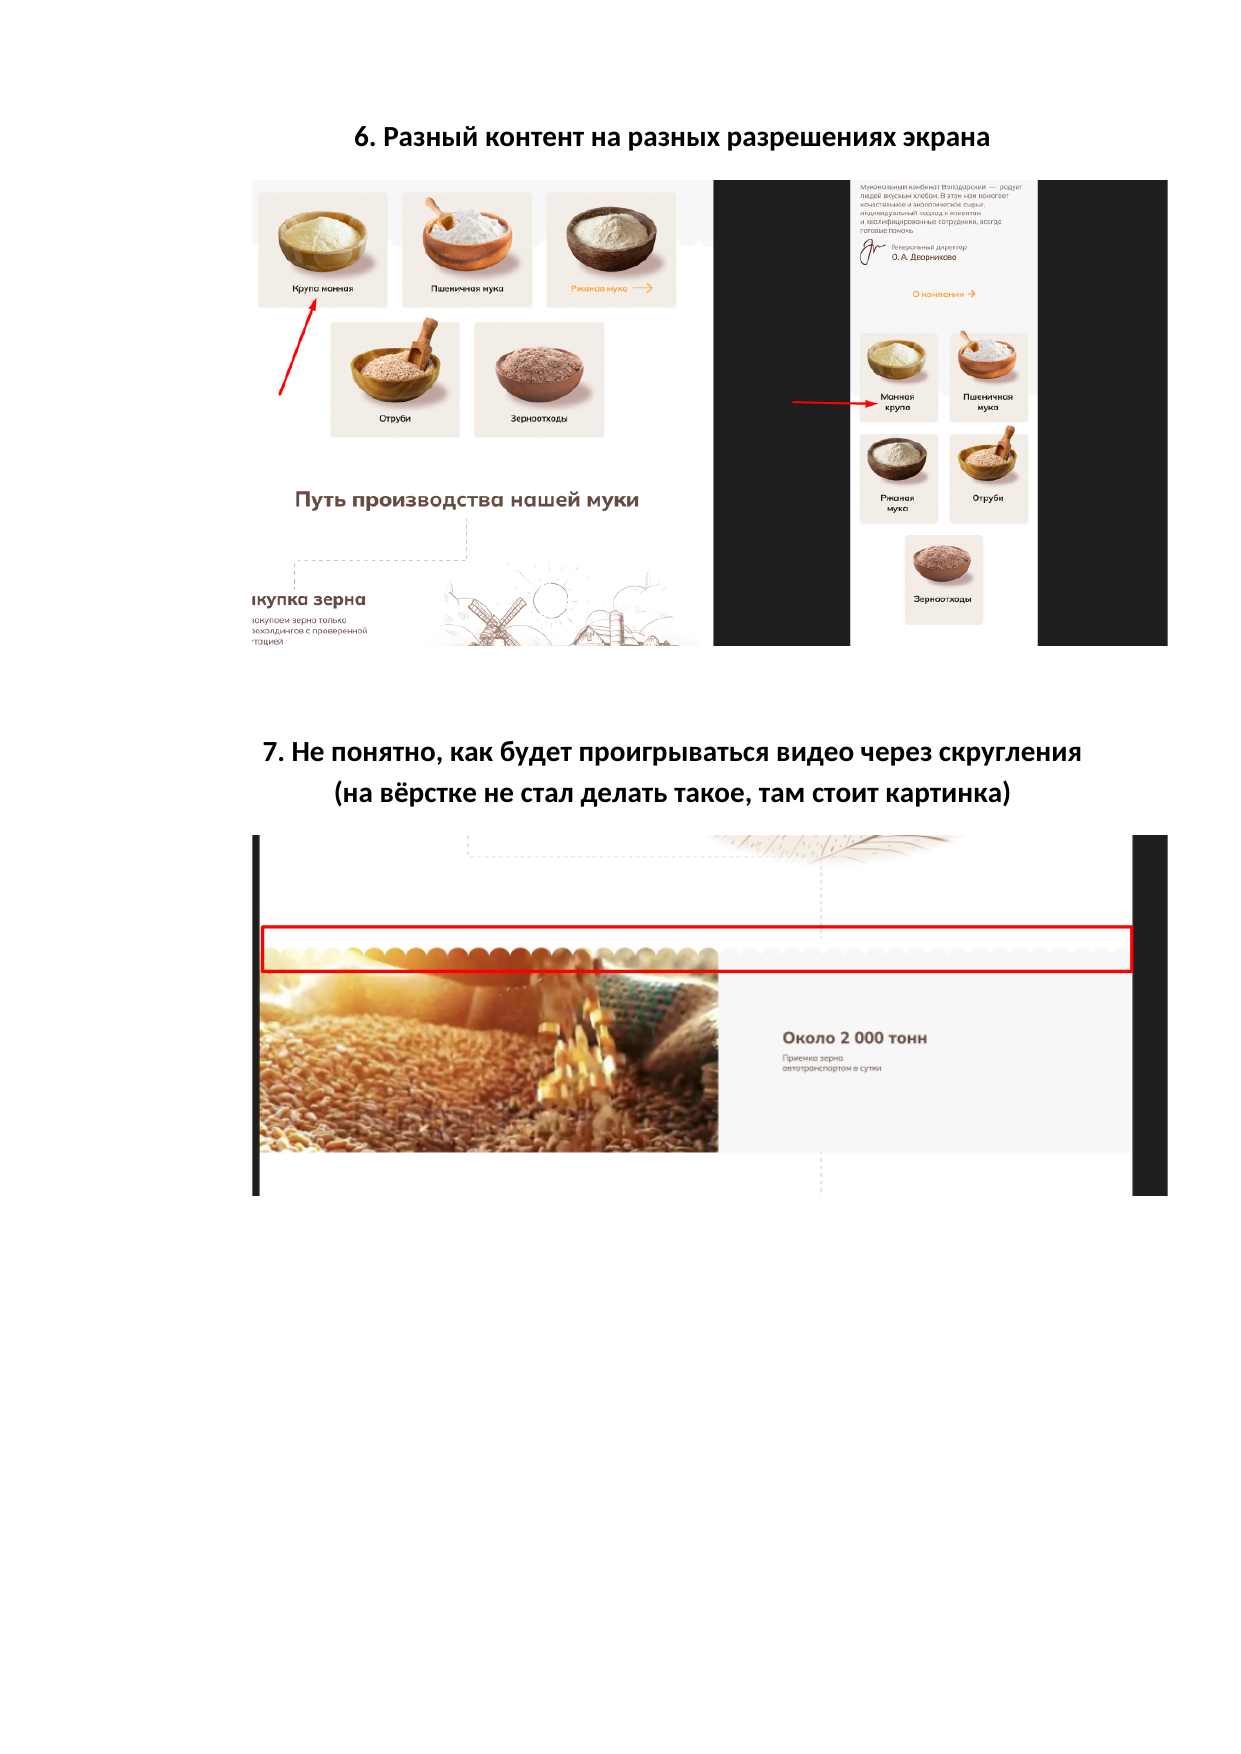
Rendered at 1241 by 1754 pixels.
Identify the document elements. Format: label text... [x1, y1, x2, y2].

text 6. Разный контент на разных разрешениях экрана [252, 118, 1093, 154]
picture [252, 180, 1168, 646]
picture [252, 835, 1168, 1196]
text 7. Не понятно, как будет проигрываться видео через скругления (на вёрстке не стал делать такое, там стоит картинка) [252, 733, 1093, 809]
